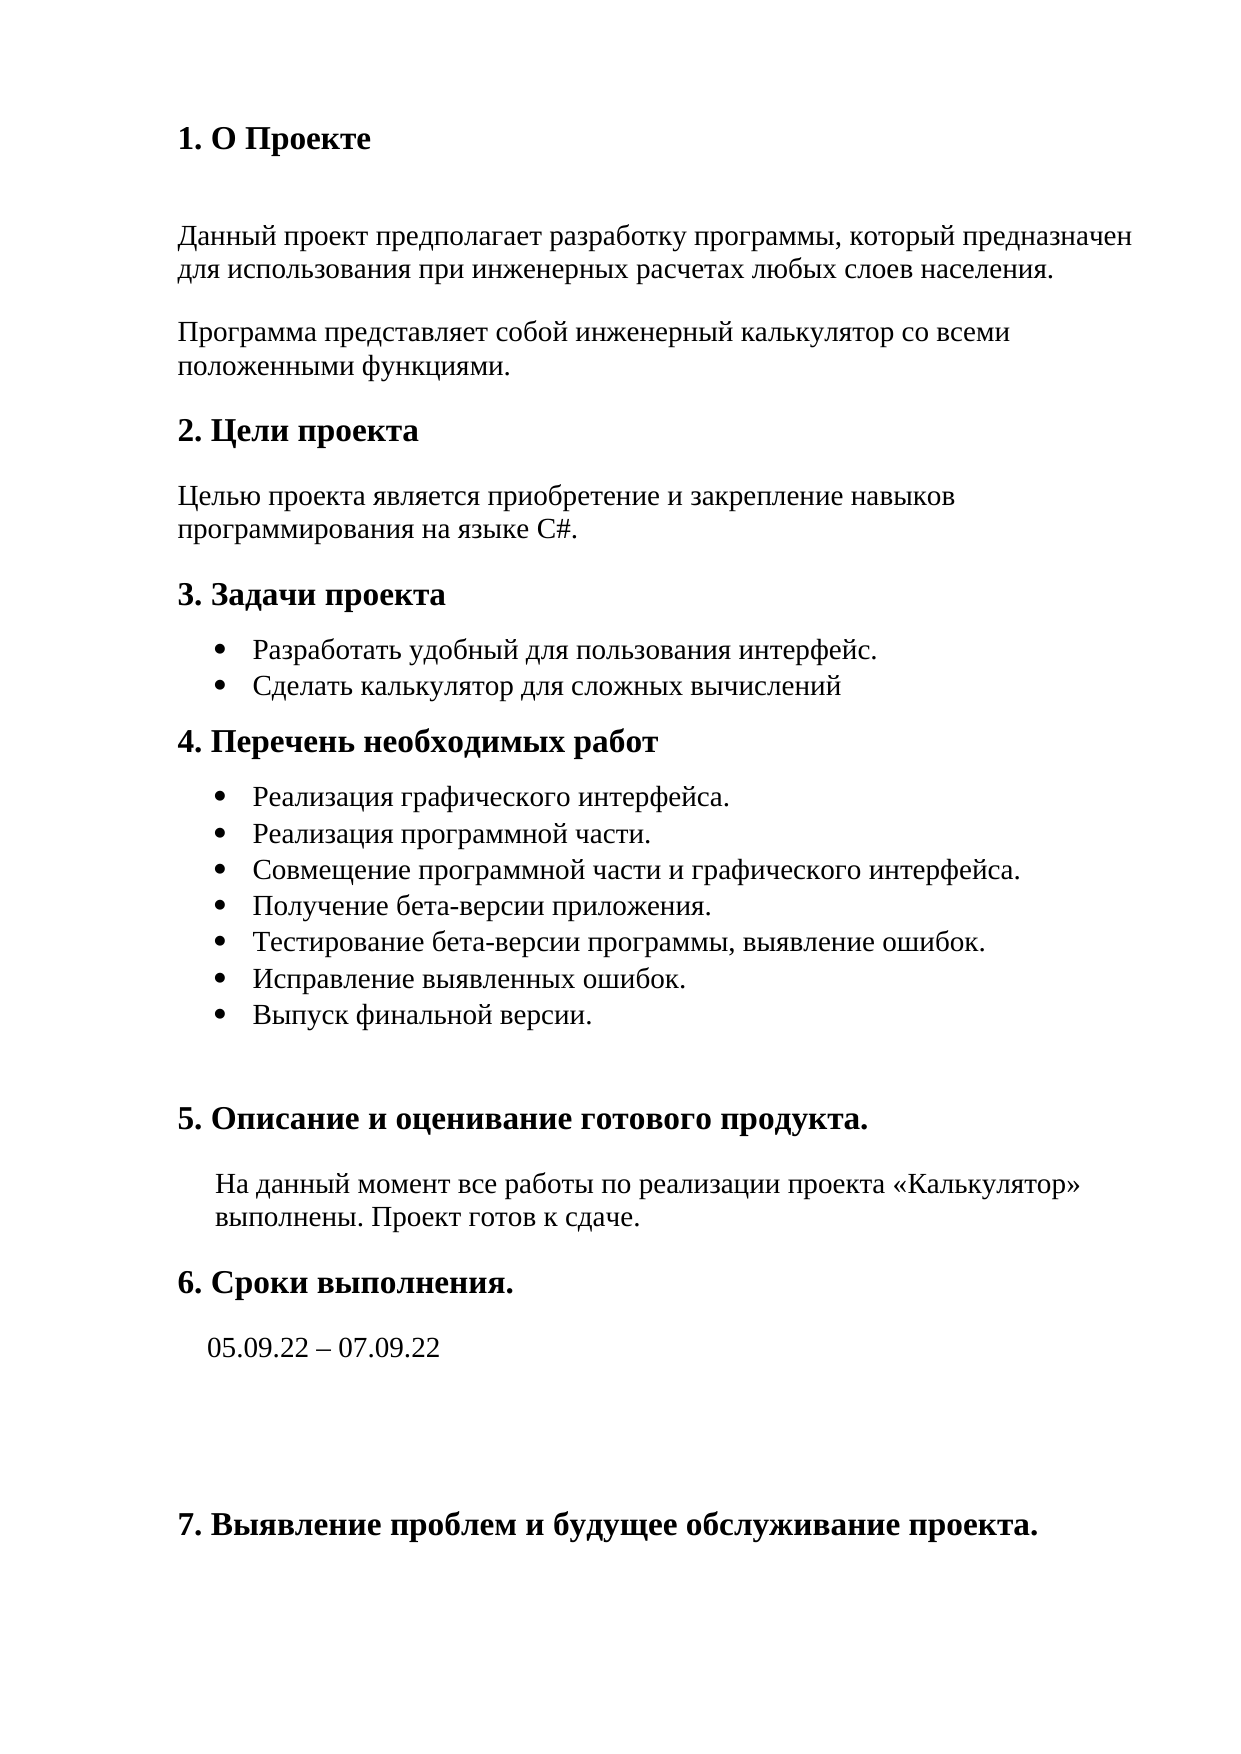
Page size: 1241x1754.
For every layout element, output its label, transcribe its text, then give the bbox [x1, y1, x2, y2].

text 1. О Проекте [177, 118, 1152, 156]
list Разработать удобный для пользования интерфейс. [215, 632, 1152, 666]
text 3. Задачи проекта [177, 574, 1152, 613]
subtitle Целью проекта является приобретение и закрепление навыков программирования на языке C#. [578, 478, 1152, 545]
text Программа представляет собой инженерный калькулятор со всеми положенными функциями. [177, 314, 1152, 381]
list Реализация программной части. [215, 816, 1152, 849]
text 4. Перечень необходимых работ [177, 721, 1152, 760]
text На данный момент все работы по реализации проекта «Калькулятор» выполнены. Проект готов к сдаче. [215, 1166, 1152, 1233]
list Реализация графического интерфейса. [215, 779, 1152, 813]
list Тестирование бета-версии программы, выявление ошибок. [215, 924, 1152, 958]
text 5. Описание и оценивание готового продукта. [177, 1098, 1152, 1137]
list Выпуск финальной версии. [215, 997, 1152, 1031]
list Сделать калькулятор для сложных вычислений [215, 668, 1152, 702]
text Данный проект предполагает разработку программы, который предназначен для использования при инженерных расчетах любых слоев населения. [177, 186, 1152, 285]
subtitle 2. Цели проекта [177, 411, 1152, 449]
list Совмещение программной части и графического интерфейса. [215, 852, 1152, 886]
text 7. Выявление проблем и будущее обслуживание проекта. [177, 1505, 1152, 1543]
list Исправление выявленных ошибок. [215, 961, 1152, 994]
list Получение бета-версии приложения. [215, 888, 1152, 922]
text 05.09.22 – 07.09.22 [162, 1330, 1152, 1363]
text 6. Сроки выполнения. [177, 1262, 1152, 1301]
